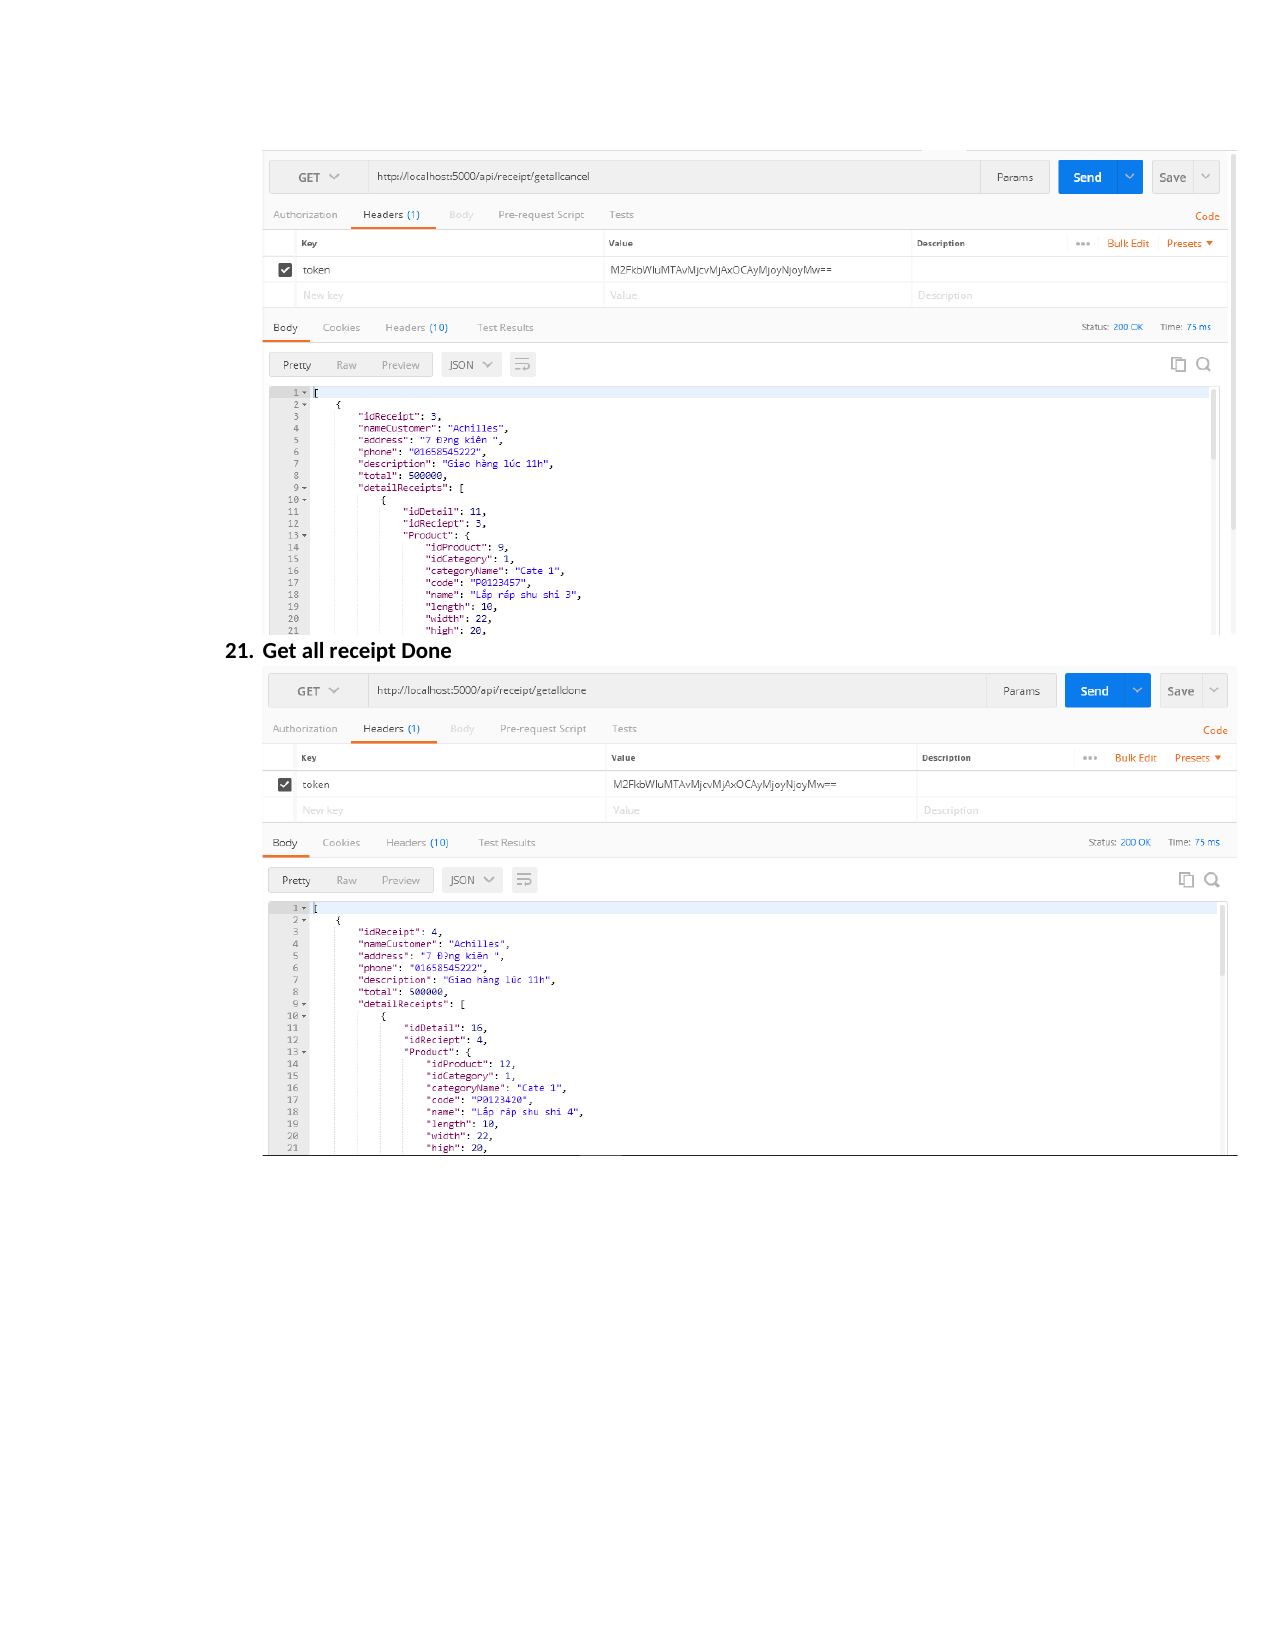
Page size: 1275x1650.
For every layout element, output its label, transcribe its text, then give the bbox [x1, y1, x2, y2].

picture [262, 150, 1238, 635]
picture [262, 666, 1238, 1156]
